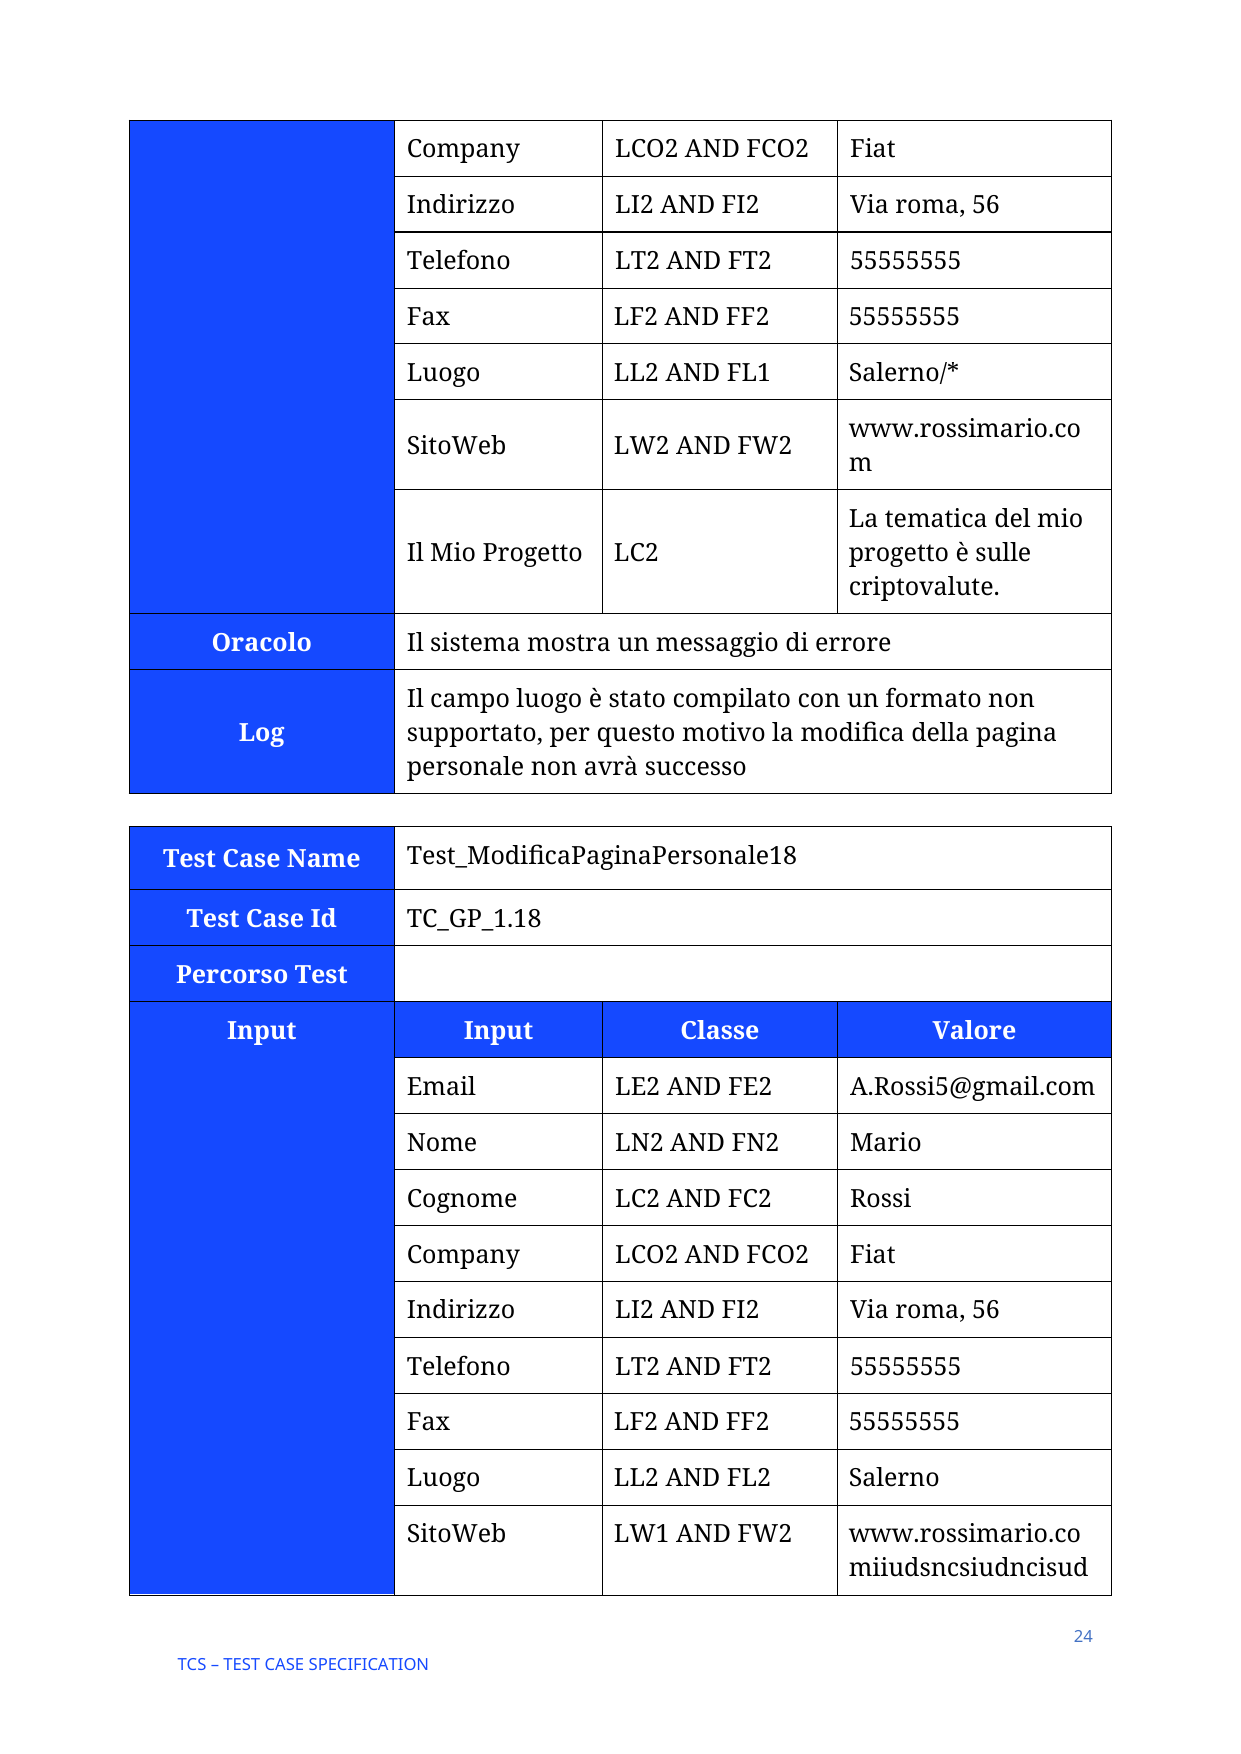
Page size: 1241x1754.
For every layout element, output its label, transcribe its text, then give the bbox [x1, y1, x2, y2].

table_cell 55555555 [838, 289, 1111, 343]
table_cell 55555555 [838, 1338, 1111, 1393]
table_cell LCO2 AND FCO2 [603, 121, 837, 176]
table_cell Luogo [395, 344, 602, 399]
table_cell Classe [603, 1002, 837, 1057]
table_cell Telefono [395, 233, 602, 287]
table_cell Log [130, 670, 394, 793]
table_cell A.Rossi5@gmail.com [838, 1058, 1111, 1113]
table_cell Via roma, 56 [838, 177, 1111, 231]
table_cell Fiat [838, 121, 1111, 176]
table_cell LL2 AND FL2 [603, 1450, 837, 1504]
table_cell 55555555 [838, 1394, 1111, 1448]
table_cell 55555555 [838, 233, 1111, 287]
table_cell La tematica del mio progetto è sulle criptovalute. [838, 490, 1111, 613]
table_cell LN2 AND FN2 [603, 1114, 837, 1169]
table_cell LE2 AND FE2 [603, 1058, 837, 1113]
table_cell LF2 AND FF2 [603, 1394, 837, 1448]
table_cell Mario [838, 1114, 1111, 1169]
table_cell LT2 AND FT2 [603, 1338, 837, 1393]
table_cell Percorso Test [130, 946, 394, 1001]
table_cell LI2 AND FI2 [603, 177, 837, 231]
table_cell LC2 AND FC2 [603, 1170, 837, 1225]
table_cell Cognome [395, 1170, 602, 1225]
table_cell LL2 AND FL1 [603, 344, 837, 399]
table_header Test_ModificaPaginaPersonale18 [395, 827, 1111, 889]
table_cell Email [395, 1058, 602, 1113]
table_cell LT2 AND FT2 [603, 233, 837, 287]
table_cell Via roma, 56 [838, 1282, 1111, 1337]
table_cell TC_GP_1.18 [395, 890, 1111, 945]
table_cell Luogo [395, 1450, 602, 1504]
table_cell Indirizzo [395, 177, 602, 231]
table_cell Input [395, 1002, 602, 1057]
table_cell LC2 [603, 490, 837, 613]
table_cell Salerno [838, 1450, 1111, 1504]
table_cell Valore [838, 1002, 1111, 1057]
table_cell LF2 AND FF2 [603, 289, 837, 343]
table_cell Salerno/* [838, 344, 1111, 399]
table_cell Fax [395, 1394, 602, 1448]
table_cell Input [130, 1002, 394, 1594]
table_cell LW1 AND FW2 [603, 1506, 837, 1594]
table_cell Fax [395, 289, 602, 343]
table_cell SitoWeb [395, 400, 602, 489]
table_header Test Case Name [130, 827, 394, 889]
table_cell Indirizzo [395, 1282, 602, 1337]
table_cell Rossi [838, 1170, 1111, 1225]
table_cell Test Case Id [130, 890, 394, 945]
table_cell Oracolo [130, 614, 394, 669]
table_cell LW2 AND FW2 [603, 400, 837, 489]
table_cell LCO2 AND FCO2 [603, 1226, 837, 1281]
table_cell SitoWeb [395, 1506, 602, 1594]
table_cell [395, 946, 1111, 1001]
table_cell Company [395, 121, 602, 176]
table_cell Nome [395, 1114, 602, 1169]
table_cell Il sistema mostra un messaggio di errore [395, 614, 1111, 669]
table_cell LI2 AND FI2 [603, 1282, 837, 1337]
table_cell Il campo luogo è stato compilato con un formato non supportato, per questo motivo la modifica della pagina personale non avrà successo [395, 670, 1111, 793]
table_cell www.rossimario.com [838, 400, 1111, 489]
table_cell Company [395, 1226, 602, 1281]
table_cell Il Mio Progetto [395, 490, 602, 613]
table_cell Telefono [395, 1338, 602, 1393]
table_cell Fiat [838, 1226, 1111, 1281]
